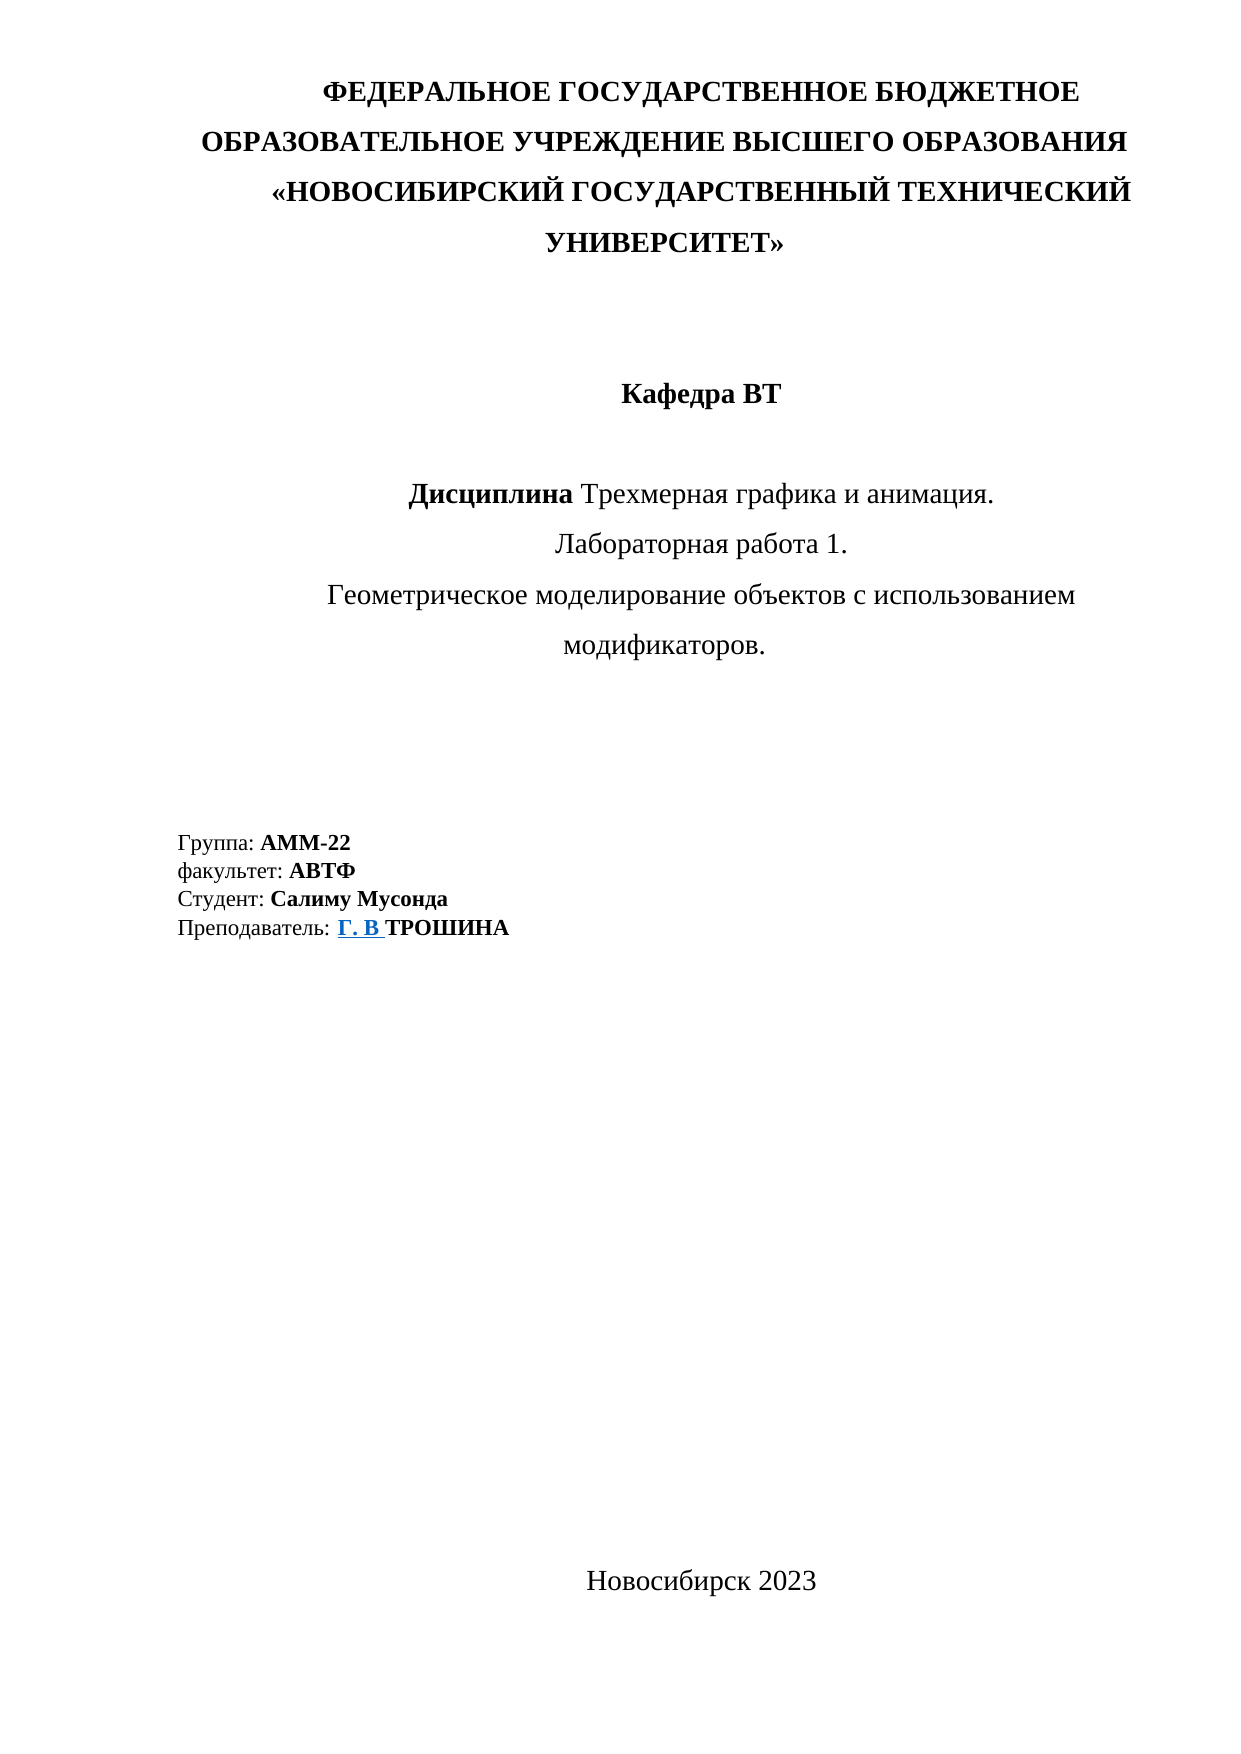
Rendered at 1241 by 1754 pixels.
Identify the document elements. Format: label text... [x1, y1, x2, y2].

text Геометрическое моделирование объектов с использованием модификаторов. [177, 577, 1152, 661]
text ФЕДЕРАЛЬНОЕ ГОСУДАРСТВЕННОЕ БЮДЖЕТНОЕ ОБРАЗОВАТЕЛЬНОЕ УЧРЕЖДЕНИЕ ВЫСШЕГО ОБРАЗОВАНИЯ [177, 74, 1152, 158]
text «НОВОСИБИРСКИЙ ГОСУДАРСТВЕННЫЙ ТЕХНИЧЕСКИЙ УНИВЕРСИТЕТ» [177, 174, 1152, 258]
text факультет: АВТФ [177, 857, 1152, 883]
text Лабораторная работа 1. [177, 527, 1152, 560]
text Кафедра ВТ [177, 376, 1152, 409]
text Новосибирск 2023 [177, 1563, 1152, 1597]
text Студент: Салиму Мусонда [177, 885, 1152, 912]
text Группа: АММ-22 [177, 828, 1152, 855]
text Преподаватель: Г. В ТРОШИНА [177, 914, 1152, 940]
text Дисциплина Трехмерная графика и анимация. [177, 476, 1152, 510]
